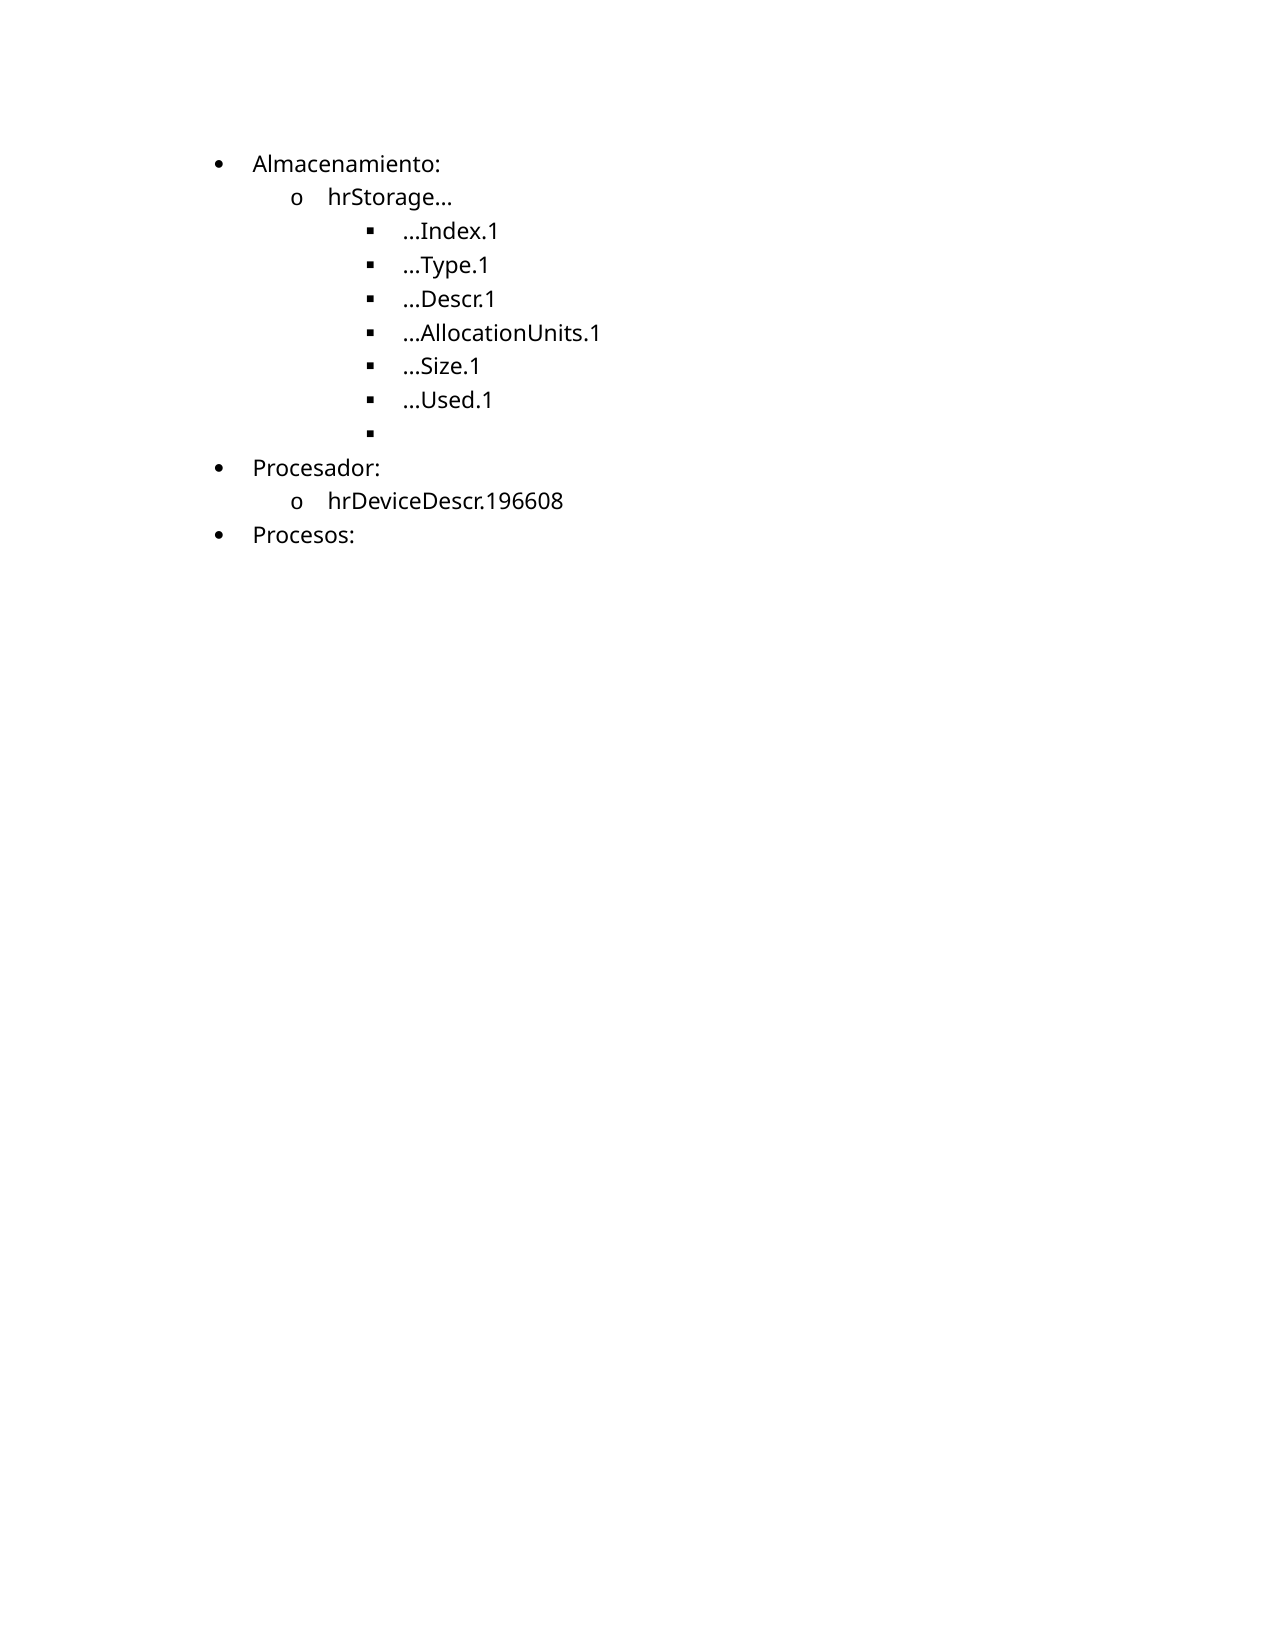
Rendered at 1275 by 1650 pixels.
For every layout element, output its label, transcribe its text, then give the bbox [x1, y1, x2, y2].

list Procesador: [215, 451, 1098, 483]
list hrStorage… [290, 181, 1098, 213]
list …Descr.1 [365, 283, 1098, 314]
list …Index.1 [365, 215, 1098, 246]
list Almacenamiento: [215, 148, 1098, 179]
list …Type.1 [365, 249, 1098, 280]
list hrDeviceDescr.196608 [290, 485, 1098, 517]
list Procesos: [215, 519, 1098, 550]
list …Used.1 [365, 384, 1098, 415]
list …Size.1 [365, 350, 1098, 381]
list …AllocationUnits.1 [365, 316, 1098, 348]
